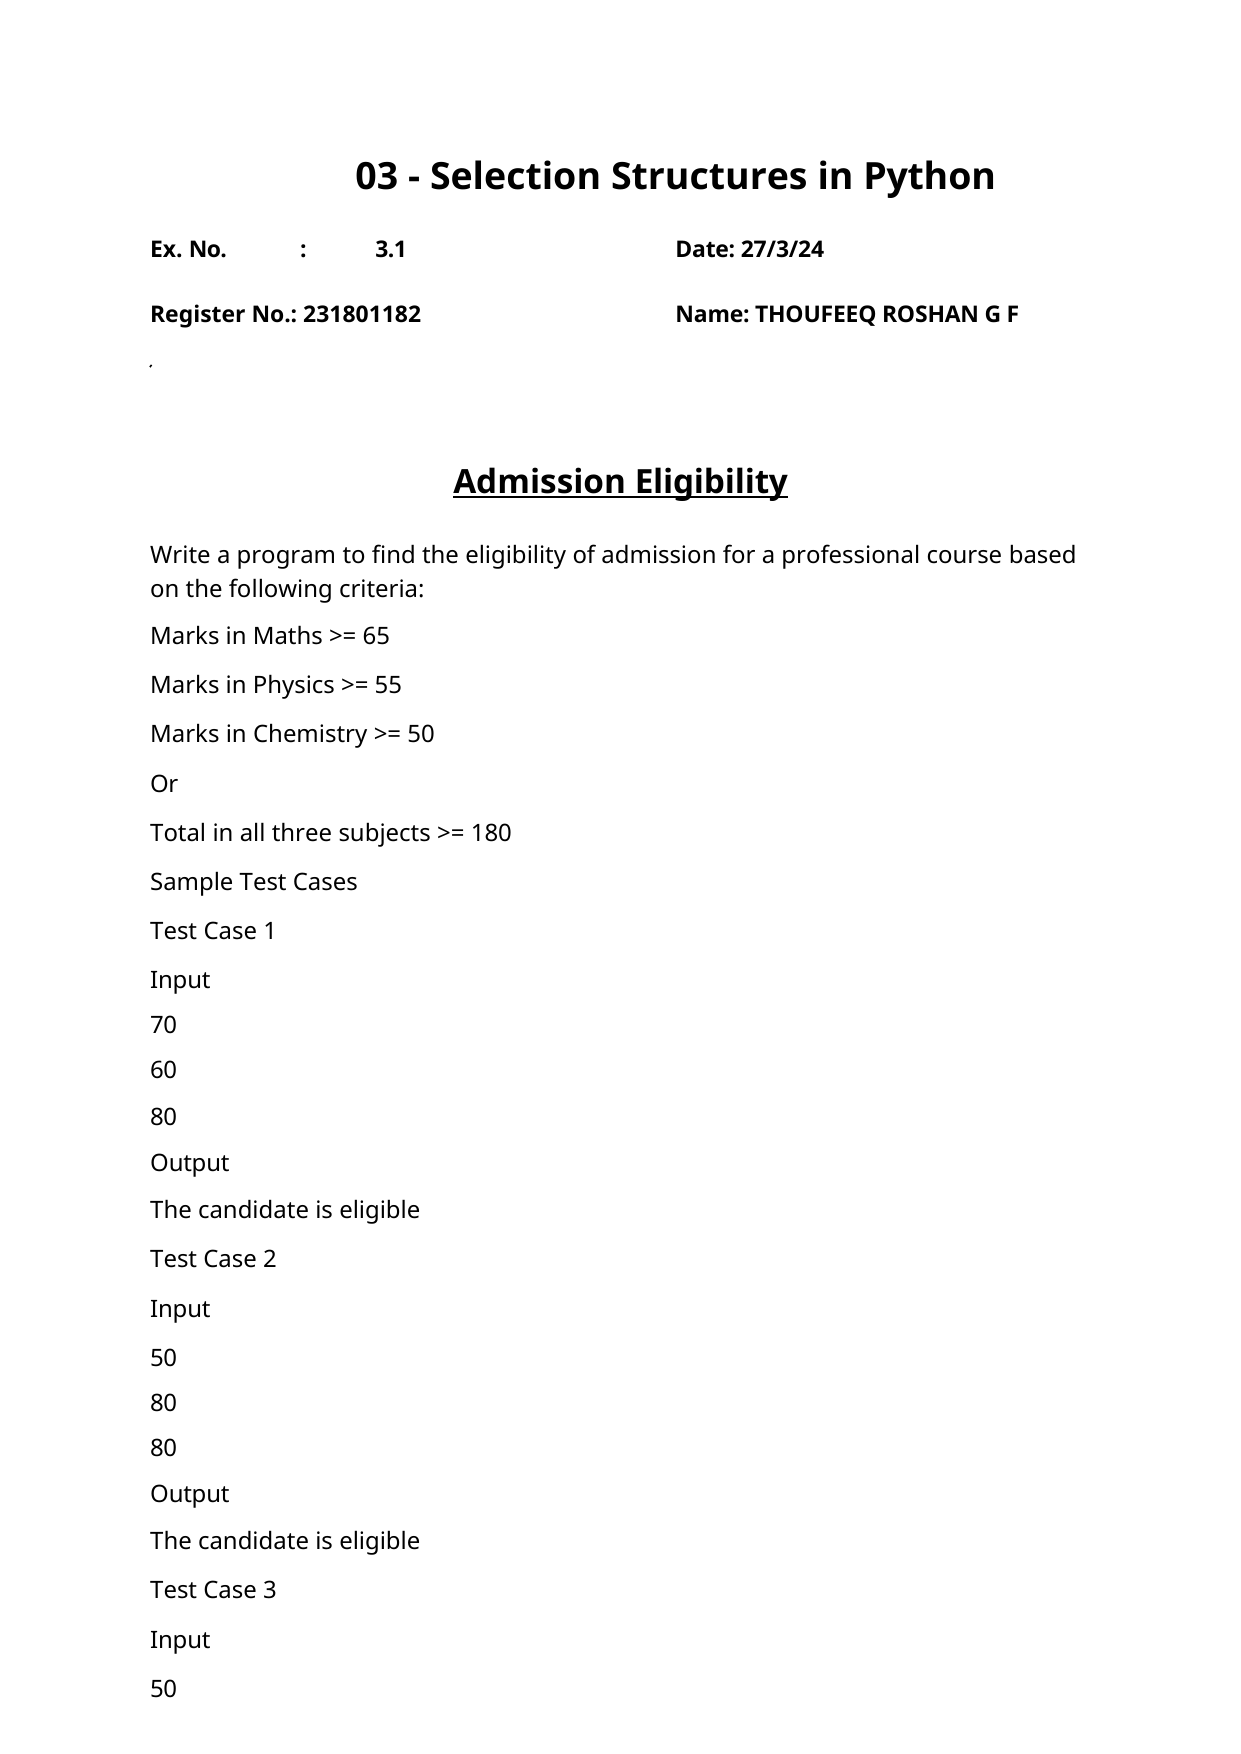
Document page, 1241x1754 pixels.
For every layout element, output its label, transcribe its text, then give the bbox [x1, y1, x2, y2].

text Ex. No. : 3.1 Date: 27/3/24 [150, 233, 1136, 264]
text Write a program to find the eligibility of admission for a professional course based on the following criteria: [150, 538, 1077, 604]
text Input 50 [150, 1622, 227, 1704]
text The candidate is eligible Test Case 3 [150, 1524, 461, 1606]
text Input 50 [150, 1291, 227, 1373]
text 70 [150, 1012, 1136, 1039]
text Total in all three subjects >= 180 Sample Test Cases [150, 816, 545, 897]
text 60 [150, 1053, 1136, 1086]
text 80 [150, 1390, 1136, 1417]
text Output [150, 1477, 1136, 1510]
text The candidate is eligible Test Case 2 [150, 1193, 461, 1274]
text 80 [150, 1100, 1136, 1132]
text Marks in Maths >= 65 Marks in Physics >= 55 Marks in Chemistry >= 50 Or [150, 619, 461, 799]
text Output [150, 1146, 1136, 1179]
text Test Case 1 Input [150, 914, 286, 996]
text 03 - Selection Structures in Python [355, 149, 1136, 200]
text Register No.: 231801182 Name: THOUFEEQ ROSHAN G F [150, 298, 1136, 329]
text 80 [150, 1431, 1136, 1463]
subtitle Admission Eligibility [129, 458, 1112, 503]
